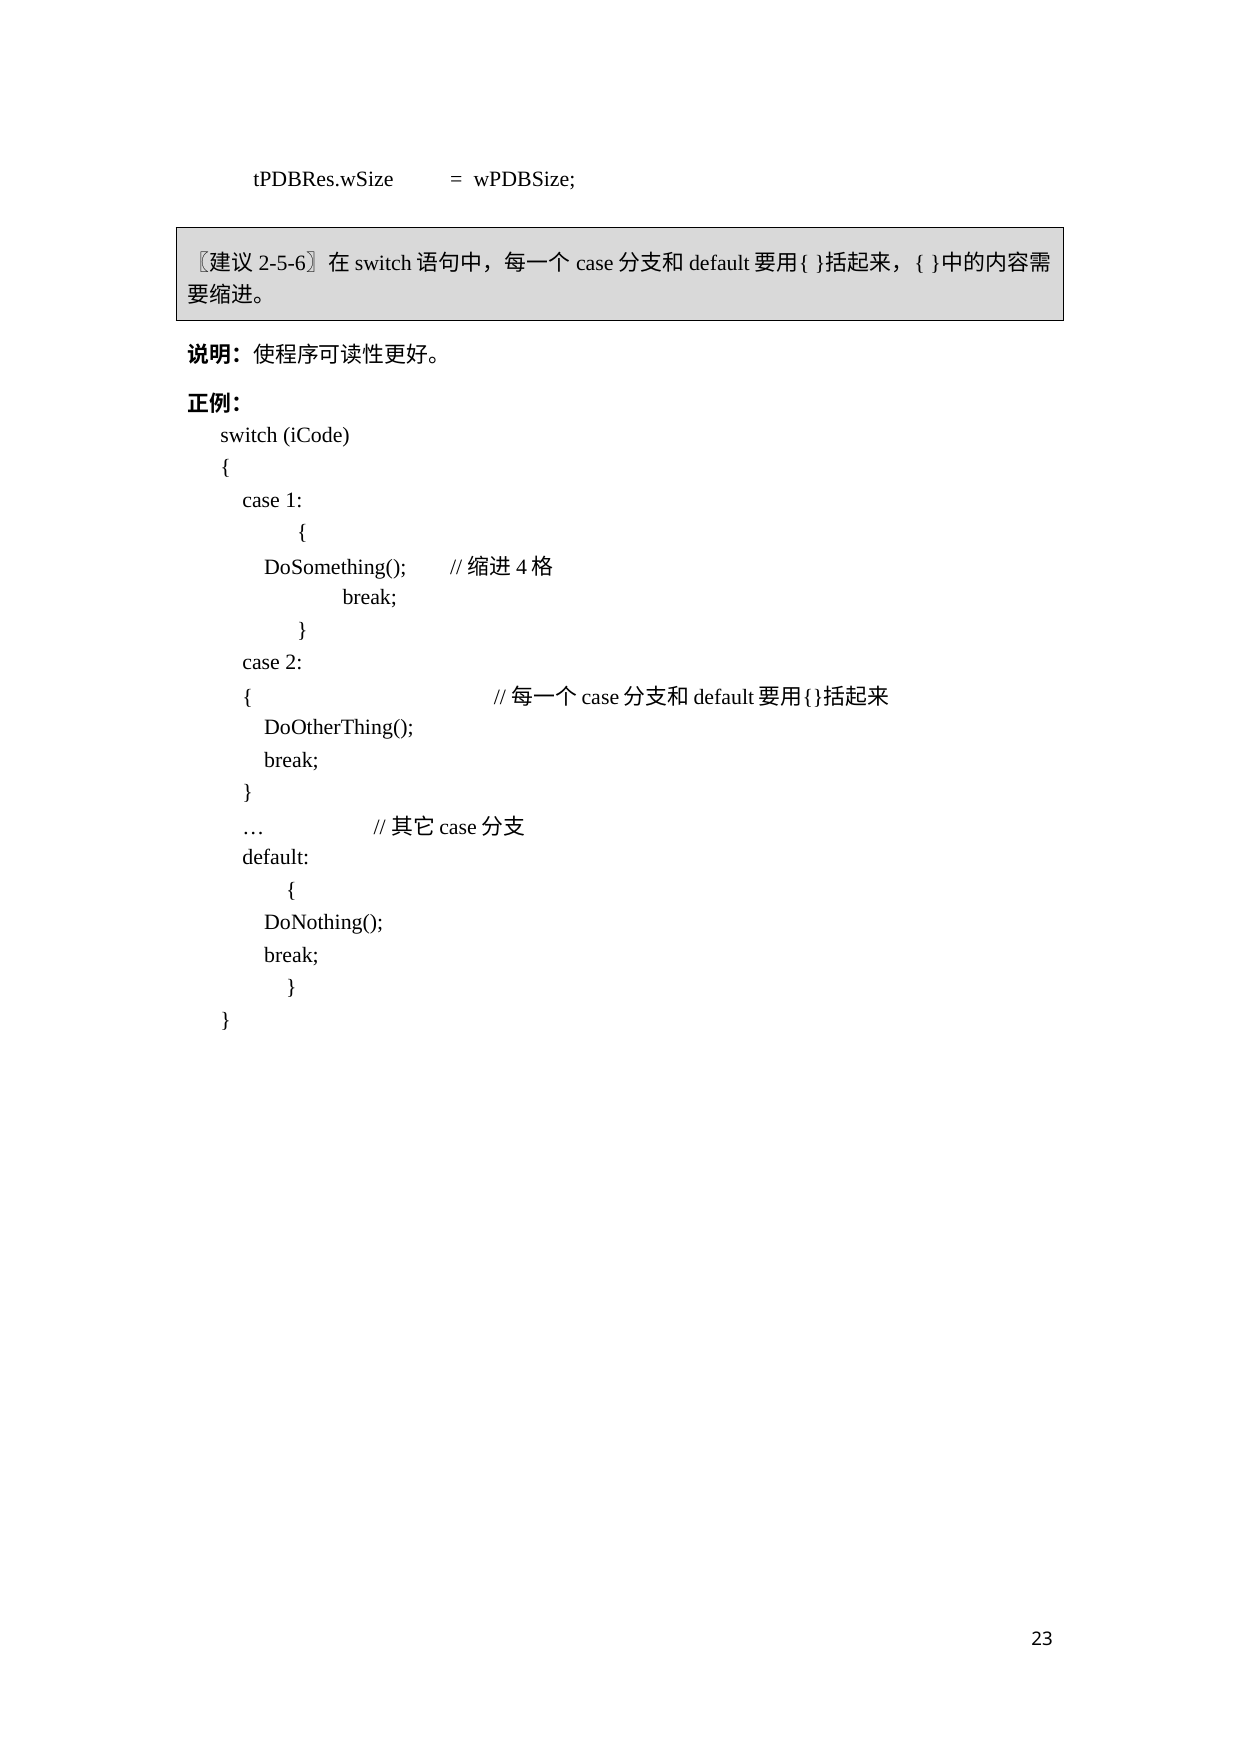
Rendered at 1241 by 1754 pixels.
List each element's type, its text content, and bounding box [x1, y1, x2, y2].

text … // 其它case分支 [187, 808, 1053, 841]
text DoSomething(); // 缩进4格 [187, 548, 1053, 581]
text } [187, 613, 1053, 646]
text 说明：使程序可读性更好。 [187, 337, 1053, 369]
text DoNothing(); [187, 906, 1053, 938]
text } [187, 1003, 1053, 1036]
text 正例： [187, 386, 1053, 418]
text tPDBRes.wSize = wPDBSize; [187, 162, 1053, 194]
text default: [187, 841, 1053, 873]
text } [187, 776, 1053, 808]
table_header 〖建议2-5-6〗在switch语句中，每一个case分支和default要用{ }括起来，{ }中的内容需要缩进。 [177, 228, 1063, 320]
text DoOtherThing(); [187, 711, 1053, 743]
text } [187, 971, 1053, 1003]
text { [187, 516, 1053, 548]
subtitle { [187, 451, 1053, 483]
text case 2: [187, 646, 1053, 678]
text { [187, 873, 1053, 906]
text switch (iCode) [187, 418, 1053, 451]
text break; [187, 938, 1053, 971]
text break; [187, 743, 1053, 776]
text break; [187, 581, 1053, 613]
text { // 每一个case分支和default要用{}括起来 [187, 678, 1053, 711]
text case 1: [187, 483, 1053, 516]
